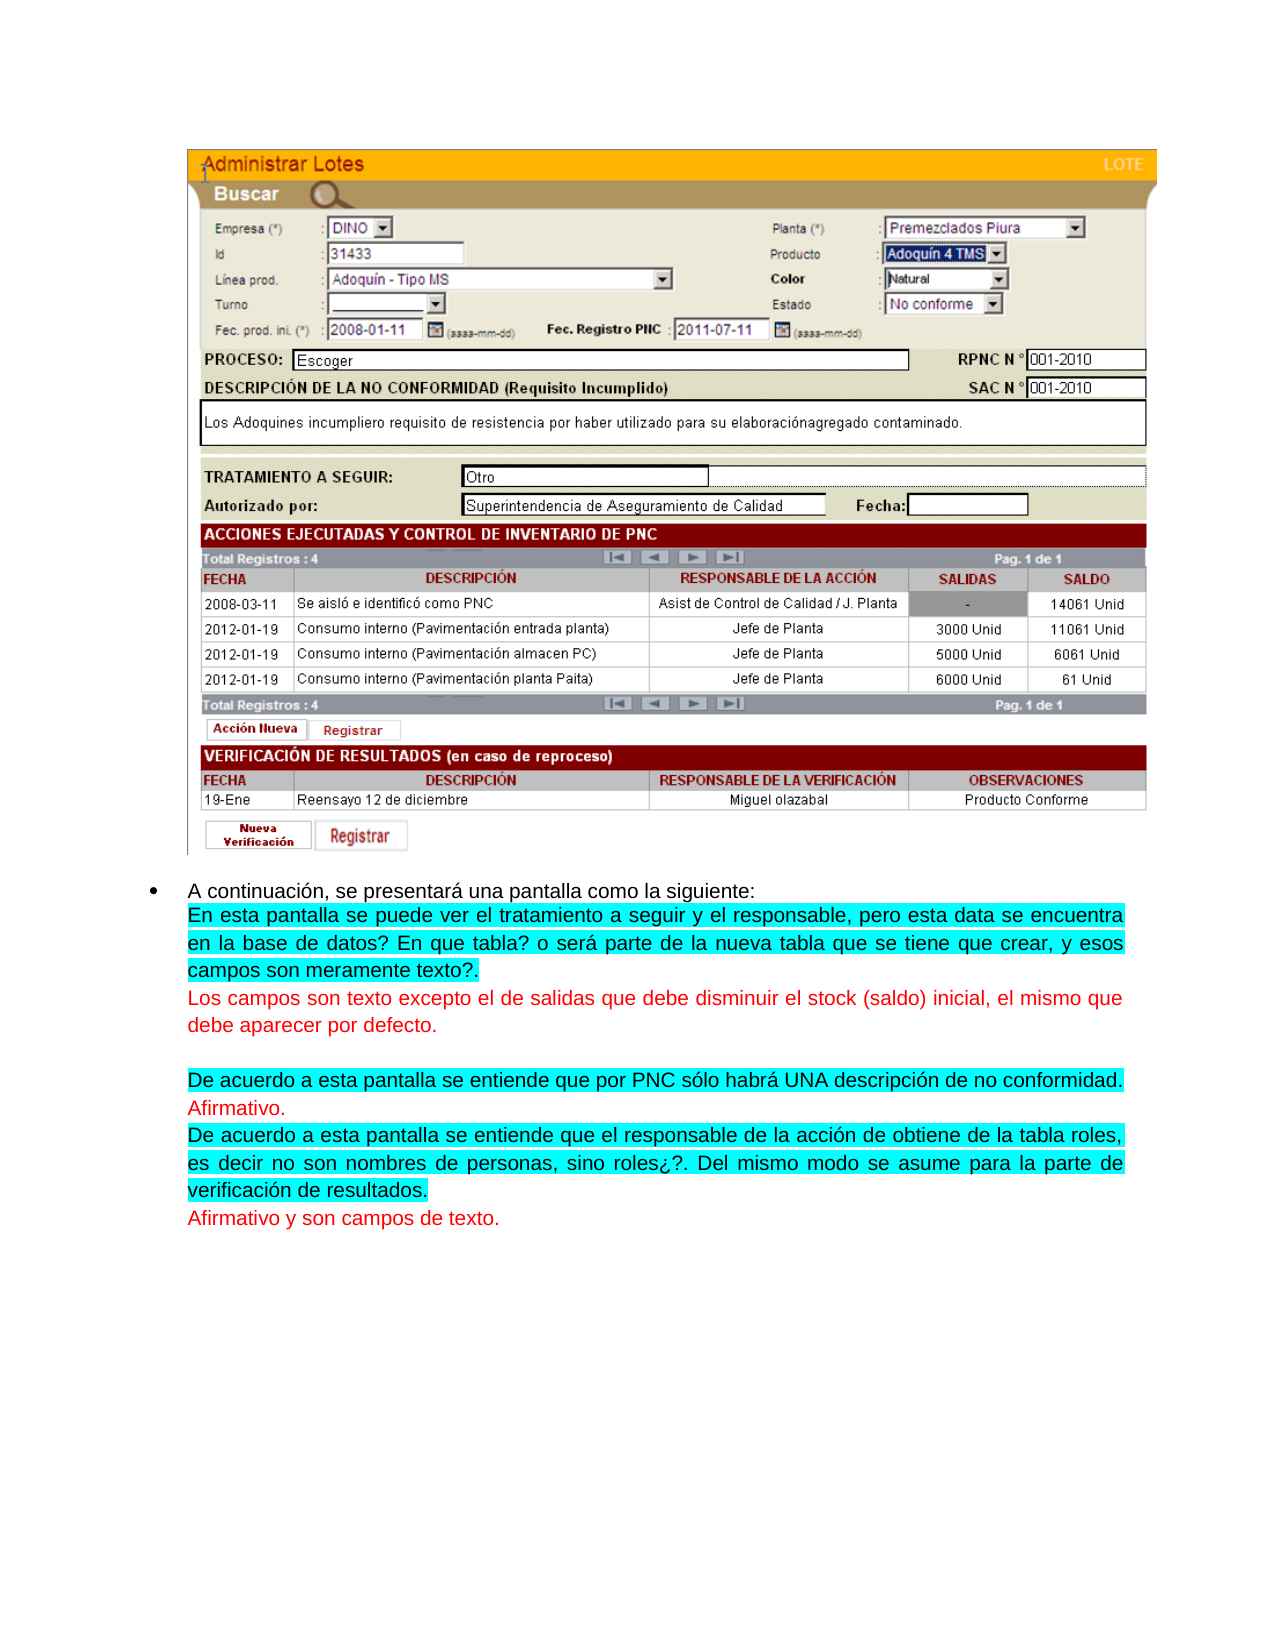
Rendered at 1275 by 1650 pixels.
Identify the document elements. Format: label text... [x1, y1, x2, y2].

list Afirmativo y son campos de texto. [187, 1205, 1125, 1229]
list De acuerdo a esta pantalla se entiende que el responsable de la acción de obtiene de la tabla roles, es decir no son nombres de personas, sino roles¿?. Del mismo modo se asume para la parte de verificación de resultados. [187, 1123, 1125, 1202]
list A continuación, se presentará una pantalla como la siguiente: [150, 879, 1125, 903]
list En esta pantalla se puede ver el tratamiento a seguir y el responsable, pero esta data se encuentra en la base de datos? En que tabla? o será parte de la nueva tabla que se tiene que crear, y esos campos son meramente texto?. [187, 903, 1125, 982]
list Afirmativo. [187, 1095, 1125, 1119]
list Los campos son texto excepto el de salidas que debe disminuir el stock (saldo) inicial, el mismo que debe aparecer por defecto. [187, 985, 1125, 1037]
picture [187, 149, 1157, 855]
